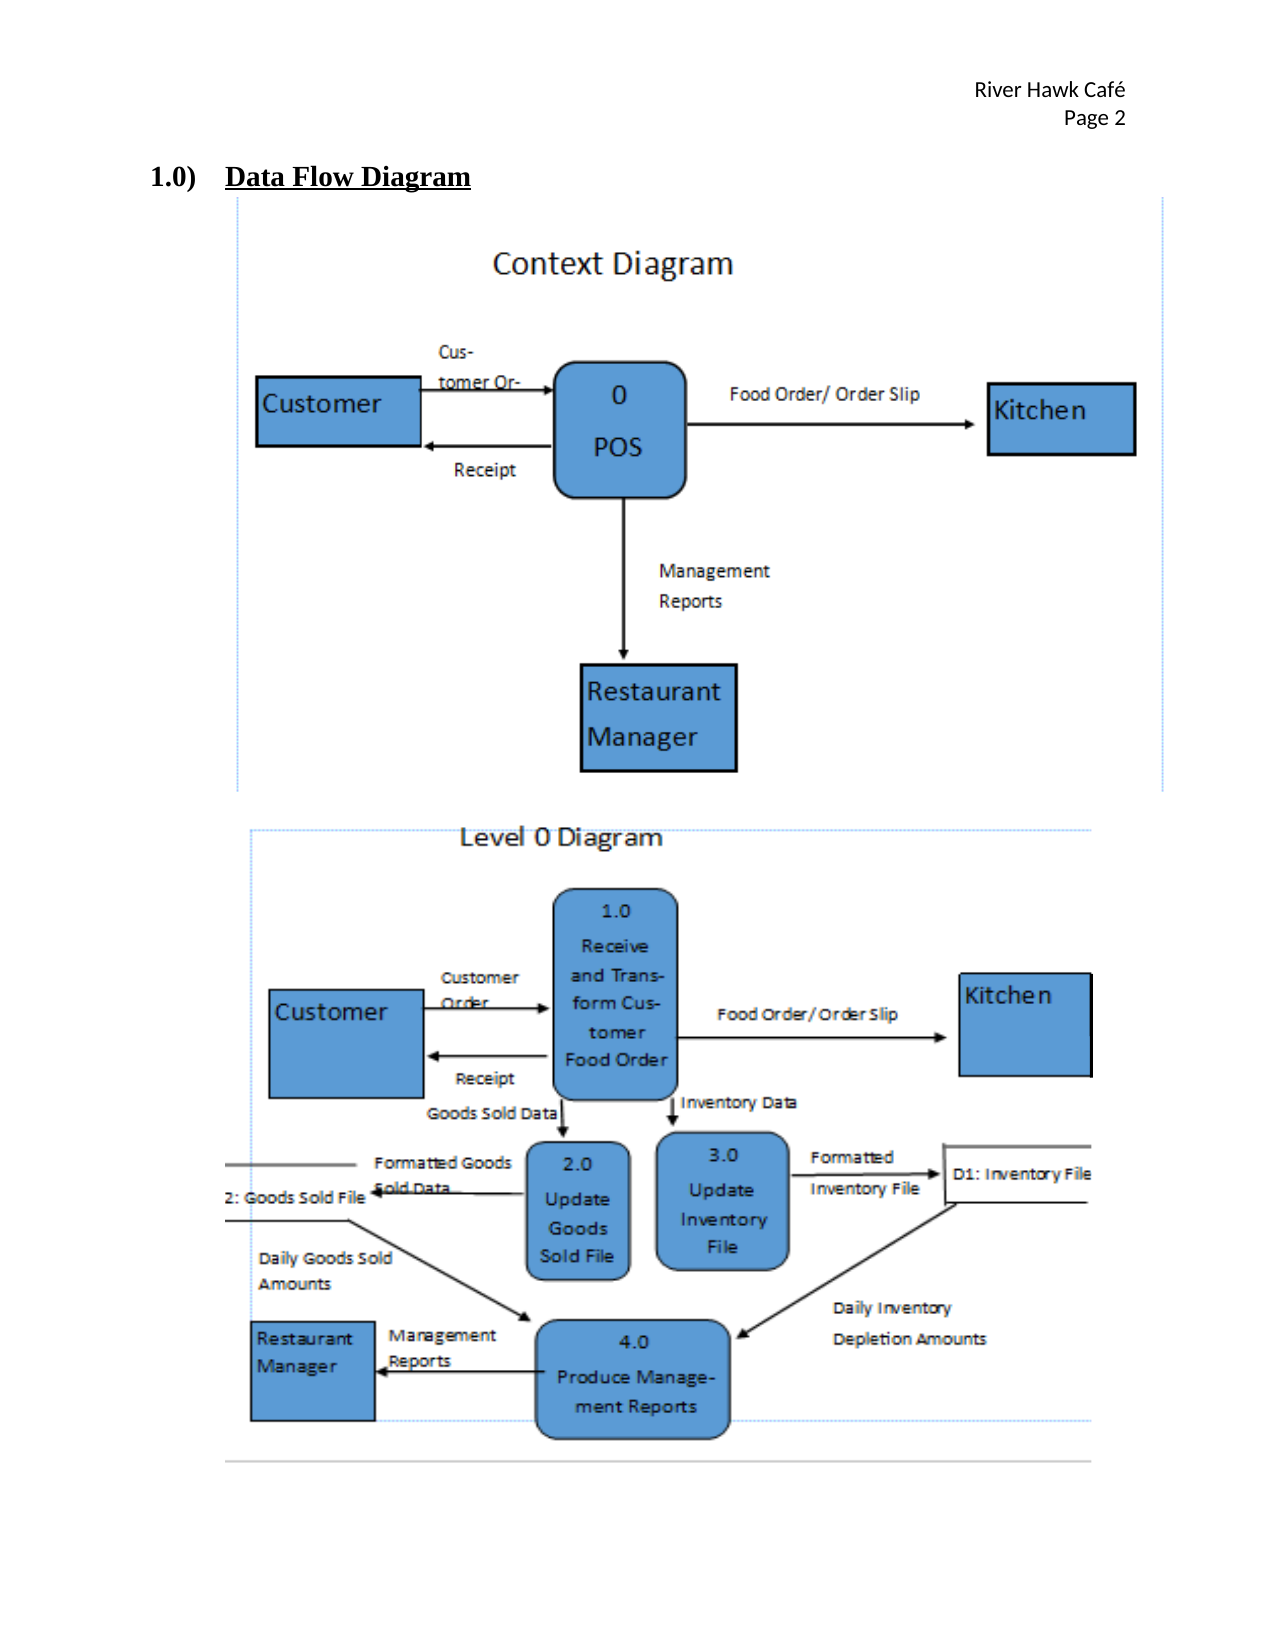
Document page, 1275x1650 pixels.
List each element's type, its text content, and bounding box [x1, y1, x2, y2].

picture [225, 795, 1092, 1463]
list Data Flow Diagram [150, 159, 1125, 193]
picture [225, 197, 1165, 792]
